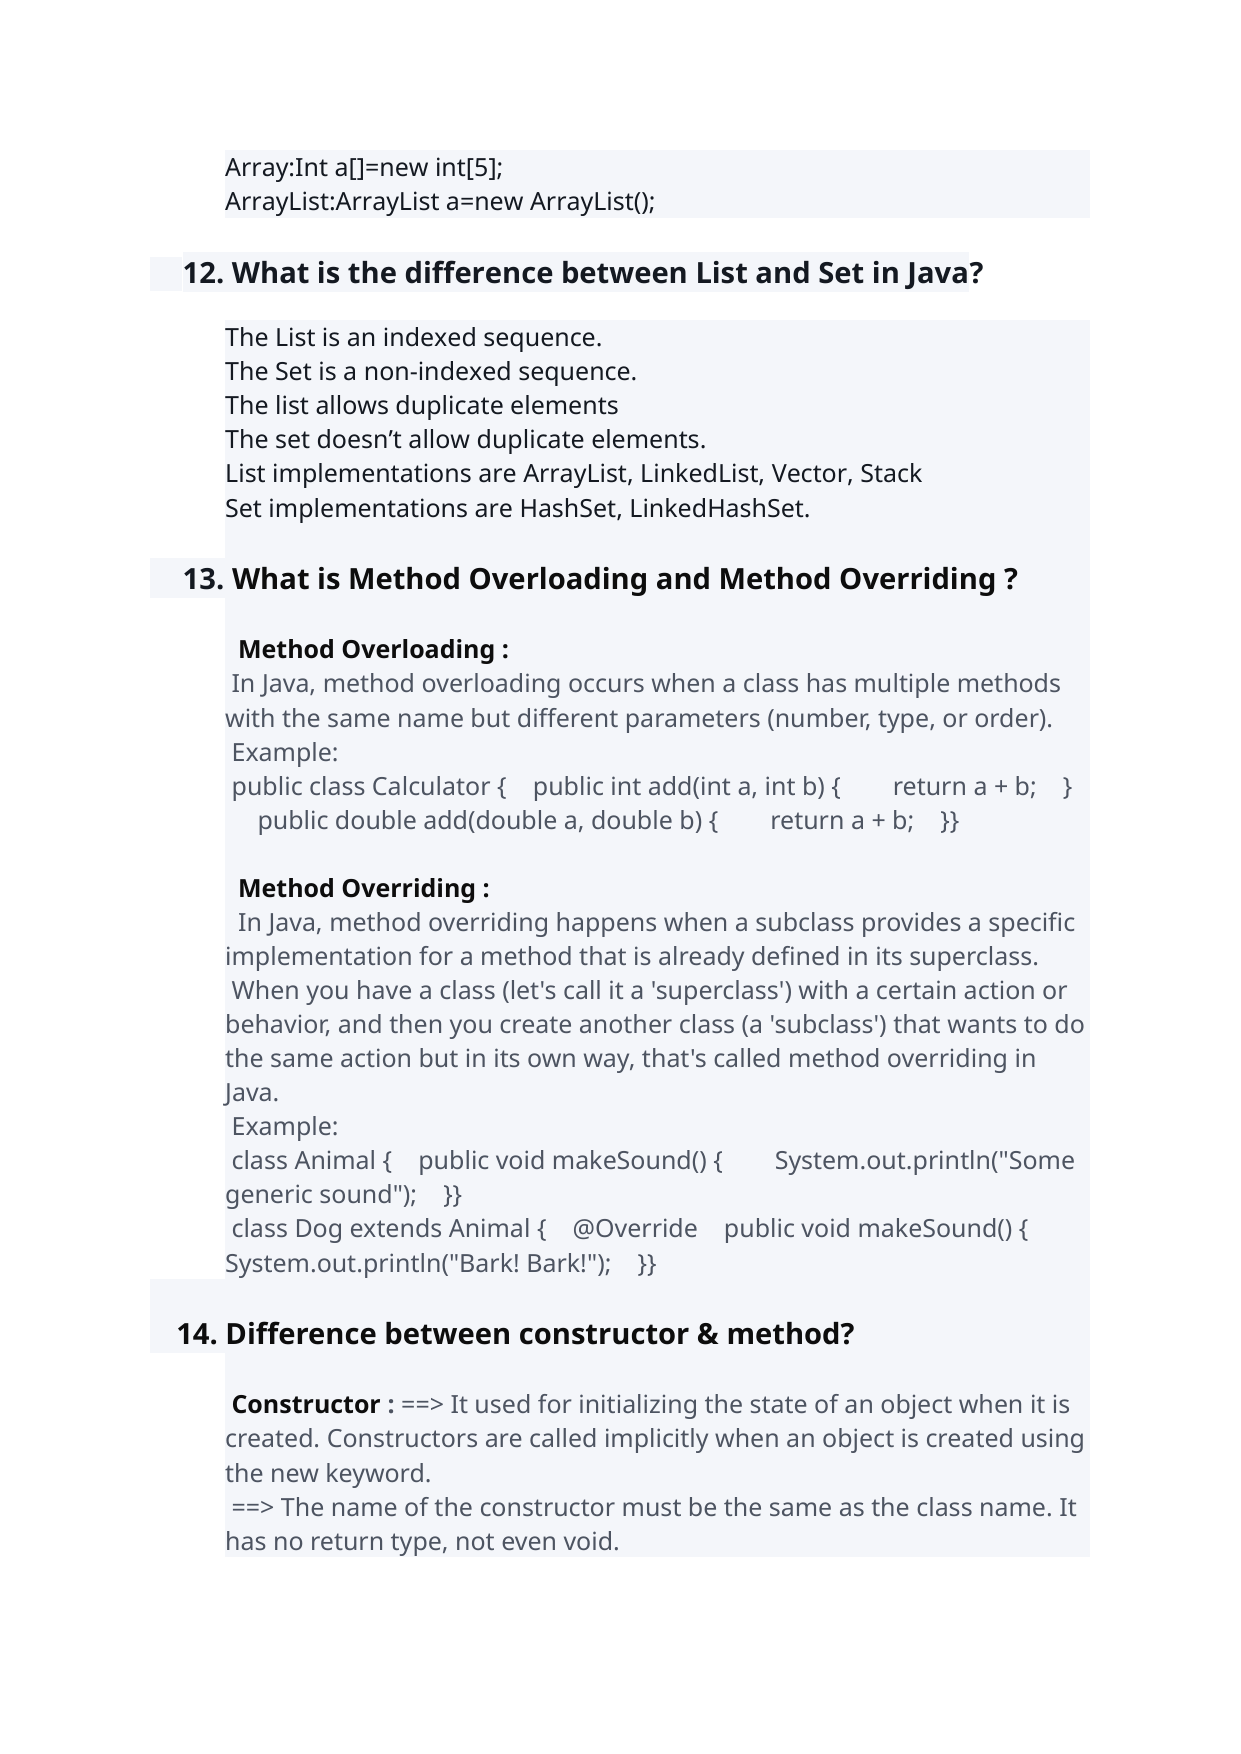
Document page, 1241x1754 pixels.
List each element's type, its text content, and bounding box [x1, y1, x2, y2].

text The Set is a non-indexed sequence. [225, 354, 1090, 388]
text The set doesn’t allow duplicate elements. [225, 422, 1090, 456]
text 13. What is Method Overloading and Method Overriding ? [150, 558, 1090, 598]
text Set implementations are HashSet, LinkedHashSet. [225, 490, 1090, 524]
text 12. What is the difference between List and Set in Java? [150, 218, 1090, 320]
text ArrayList:ArrayList a=new ArrayList(); [225, 184, 1090, 218]
text The List is an indexed sequence. [225, 320, 1090, 354]
text The list allows duplicate elements [225, 388, 1090, 422]
text Method Overriding : In Java, method overriding happens when a subclass provides a specific implementation for a method that is already defined in its superclass. When you have a class (let's call it a 'superclass') with a certain action or behavior, and then you create another class (a 'subclass') that wants to do the same action but in its own way, that's called method overriding in Java. Example: class Animal { public void makeSound() { System.out.println("Some generic sound"); }} class Dog extends Animal { @Override public void makeSound() { System.out.println("Bark! Bark!"); }} [225, 836, 1090, 1279]
text 14. Difference between constructor & method? [150, 1313, 1090, 1353]
text Array:Int a[]=new int[5]; [225, 150, 1090, 184]
text Method Overloading : In Java, method overloading occurs when a class has multiple methods with the same name but different parameters (number, type, or order). Example: public class Calculator { public int add(int a, int b) { return a + b; } public double add(double a, double b) { return a + b; }} [225, 598, 1090, 836]
text Constructor : ==> It used for initializing the state of an object when it is created. Constructors are called implicitly when an object is created using the new keyword. ==> The name of the constructor must be the same as the class name. It has no return type, not even void. [225, 1353, 1090, 1557]
text List implementations are ArrayList, LinkedList, Vector, Stack [225, 456, 1090, 490]
